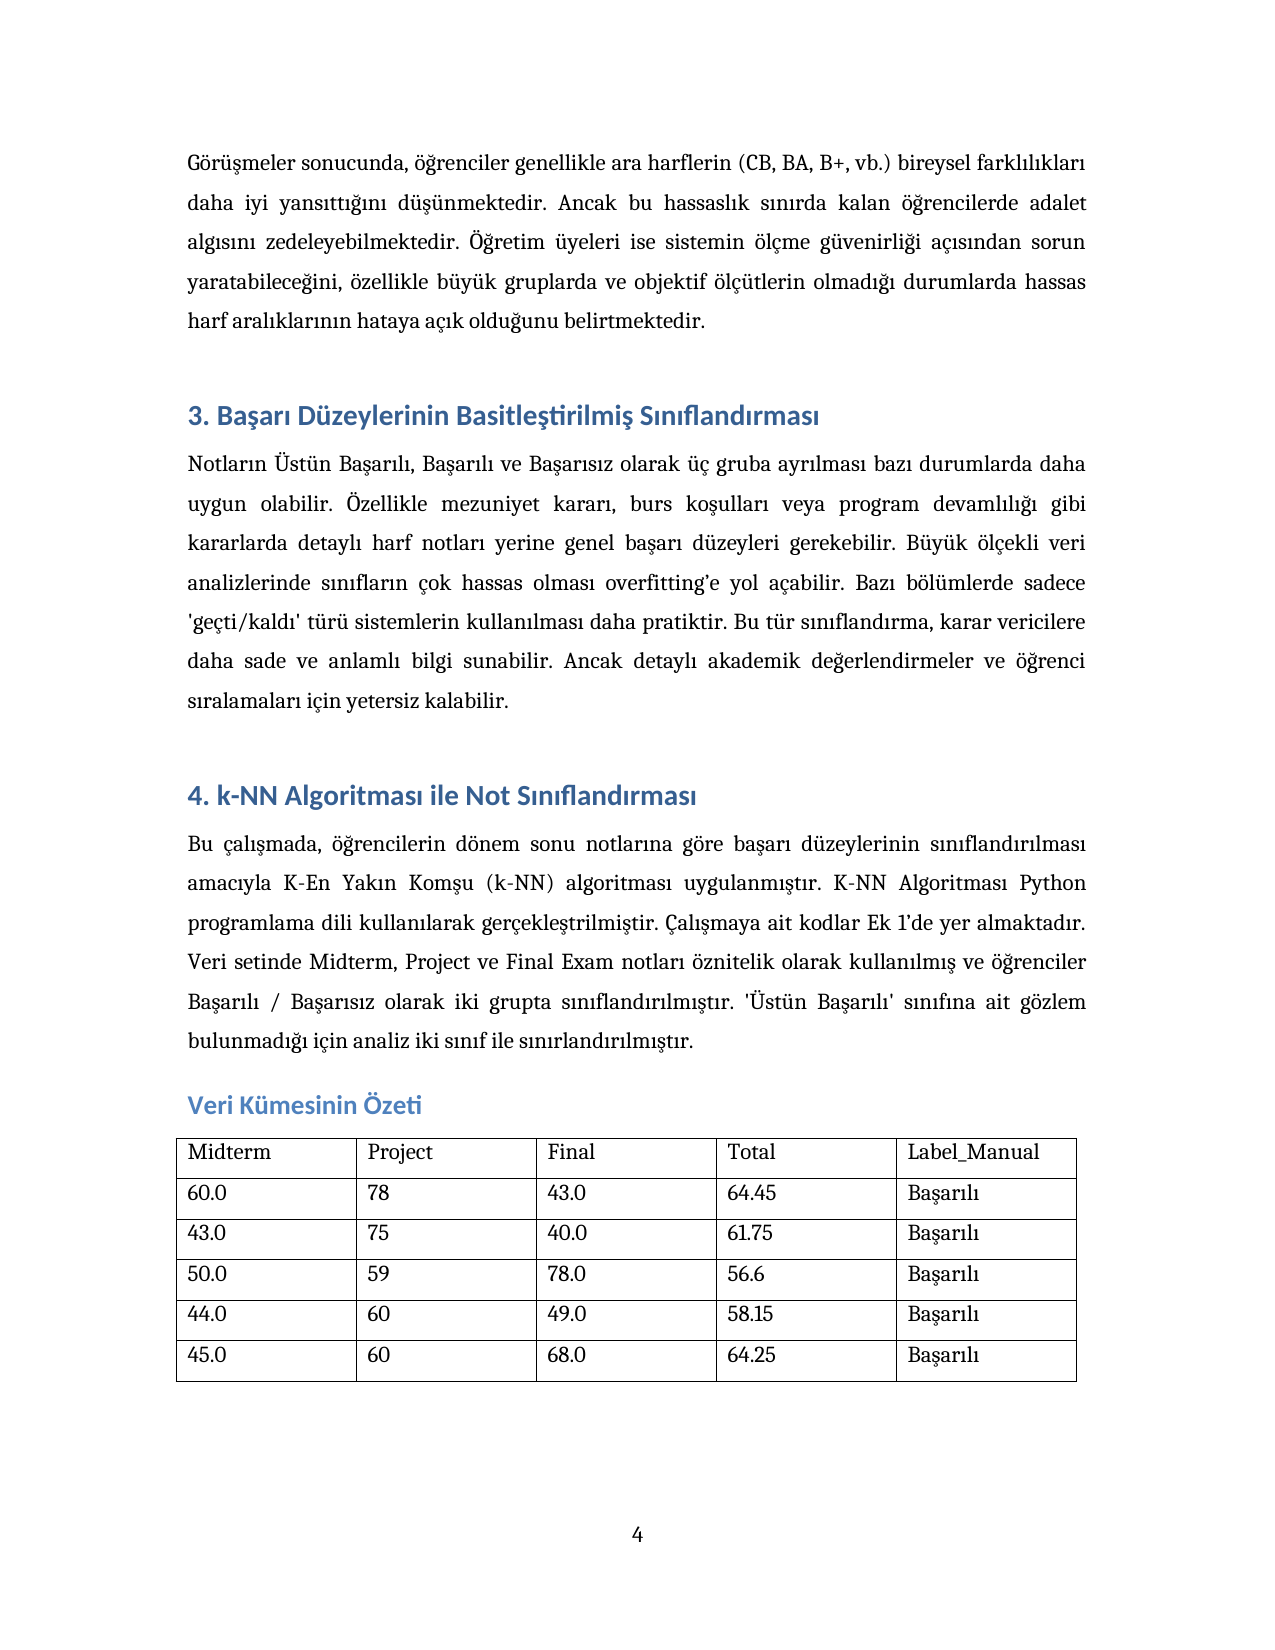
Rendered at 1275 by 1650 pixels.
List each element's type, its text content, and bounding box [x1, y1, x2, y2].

table_cell 78.0 [537, 1260, 716, 1300]
table_cell 61.75 [717, 1220, 896, 1259]
table_cell 40.0 [537, 1220, 716, 1259]
table_cell 59 [357, 1260, 536, 1300]
table_cell 60 [357, 1301, 536, 1340]
table_cell 60 [357, 1341, 536, 1381]
table_cell Başarılı [897, 1260, 1076, 1300]
table_cell Başarılı [897, 1301, 1076, 1340]
table_cell 50.0 [177, 1260, 356, 1300]
table_cell 75 [357, 1220, 536, 1259]
table_cell 49.0 [537, 1301, 716, 1340]
subtitle 3. Başarı Düzeylerinin Basitleştirilmiş Sınıflandırması [187, 397, 1087, 433]
table_cell 68.0 [537, 1341, 716, 1381]
table_cell 60.0 [177, 1179, 356, 1219]
table_header Midterm [177, 1139, 356, 1178]
subtitle 4. k-NN Algoritması ile Not Sınıflandırması [187, 777, 1087, 813]
table_cell 43.0 [177, 1220, 356, 1259]
table_cell Başarılı [897, 1179, 1076, 1219]
table_cell Başarılı [897, 1341, 1076, 1381]
text Görüşmeler sonucunda, öğrenciler genellikle ara harflerin (CB, BA, B+, vb.) bireysel farklılıkları daha iyi yansıttığını düşünmektedir. Ancak bu hassaslık sınırda kalan öğrencilerde adalet algısını zedeleyebilmektedir. Öğretim üyeleri ise sistemin ölçme güvenirliği açısından sorun yaratabileceğini, özellikle büyük gruplarda ve objektif ölçütlerin olmadığı durumlarda hassas harf aralıklarının hataya açık olduğunu belirtmektedir. [187, 150, 1087, 334]
table_cell 43.0 [537, 1179, 716, 1219]
table_cell 56.6 [717, 1260, 896, 1300]
table_cell Başarılı [897, 1220, 1076, 1259]
table_header Project [357, 1139, 536, 1178]
table_cell 64.25 [717, 1341, 896, 1381]
table_cell 58.15 [717, 1301, 896, 1340]
table_cell 44.0 [177, 1301, 356, 1340]
table_cell 45.0 [177, 1341, 356, 1381]
table_header Total [717, 1139, 896, 1178]
table_header Label_Manual [897, 1139, 1076, 1178]
table_header Final [537, 1139, 716, 1178]
subtitle Veri Kümesinin Özeti [187, 1088, 1087, 1121]
table_cell 78 [357, 1179, 536, 1219]
text Bu çalışmada, öğrencilerin dönem sonu notlarına göre başarı düzeylerinin sınıflandırılması amacıyla K-En Yakın Komşu (k-NN) algoritması uygulanmıştır. K-NN Algoritması Python programlama dili kullanılarak gerçekleştrilmiştir. Çalışmaya ait kodlar Ek 1’de yer almaktadır. Veri setinde Midterm, Project ve Final Exam notları öznitelik olarak kullanılmış ve öğrenciler Başarılı / Başarısız olarak iki grupta sınıflandırılmıştır. 'Üstün Başarılı' sınıfına ait gözlem bulunmadığı için analiz iki sınıf ile sınırlandırılmıştır. [187, 831, 1087, 1054]
table_cell 64.45 [717, 1179, 896, 1219]
text Notların Üstün Başarılı, Başarılı ve Başarısız olarak üç gruba ayrılması bazı durumlarda daha uygun olabilir. Özellikle mezuniyet kararı, burs koşulları veya program devamlılığı gibi kararlarda detaylı harf notları yerine genel başarı düzeyleri gerekebilir. Büyük ölçekli veri analizlerinde sınıfların çok hassas olması overfitting’e yol açabilir. Bazı bölümlerde sadece 'geçti/kaldı' türü sistemlerin kullanılması daha pratiktir. Bu tür sınıflandırma, karar vericilere daha sade ve anlamlı bilgi sunabilir. Ancak detaylı akademik değerlendirmeler ve öğrenci sıralamaları için yetersiz kalabilir. [187, 451, 1087, 714]
